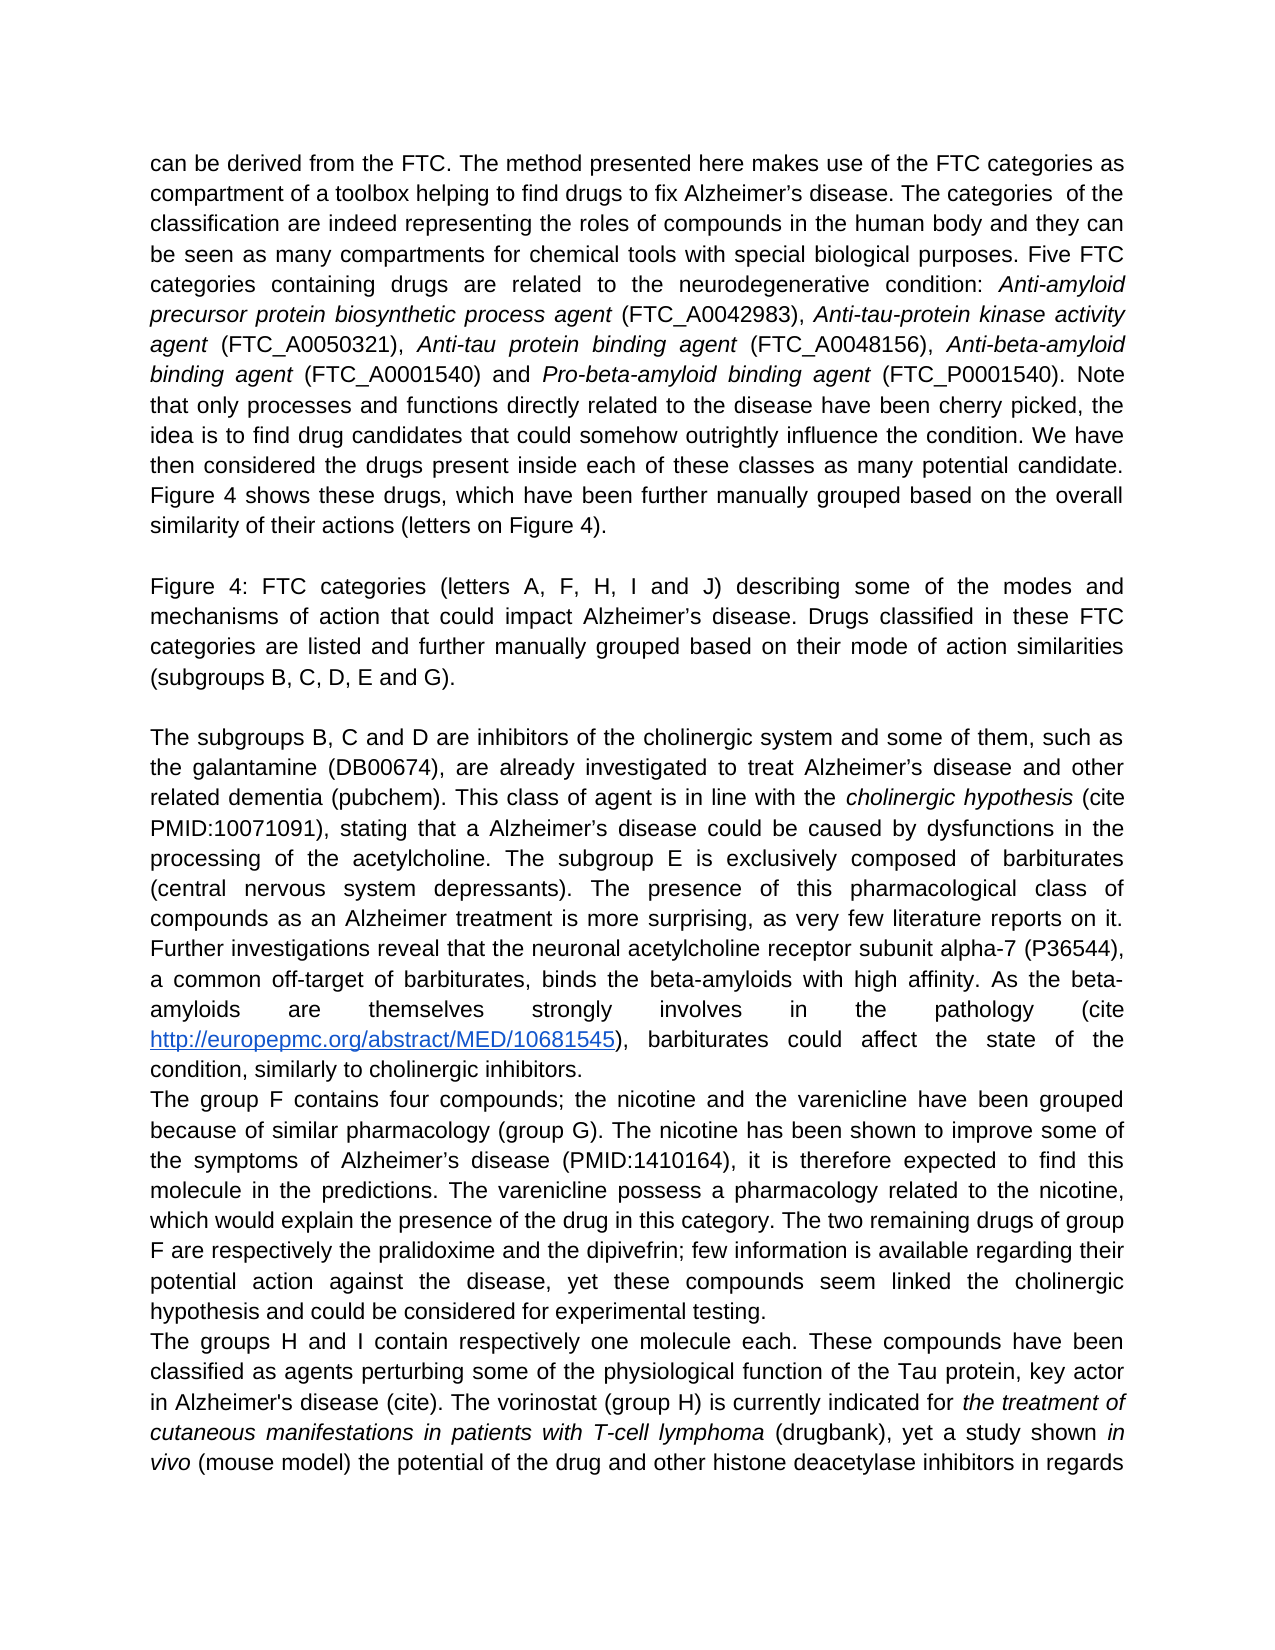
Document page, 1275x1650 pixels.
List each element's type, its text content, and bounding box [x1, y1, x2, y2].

text The subgroups B, C and D are inhibitors of the cholinergic system and some of them, such as the galantamine (DB00674), are already investigated to treat Alzheimer’s disease and other related dementia (pubchem). This class of agent is in line with the cholinergic hypothesis (cite PMID:10071091), stating that a Alzheimer’s disease could be caused by dysfunctions in the processing of the acetylcholine. The subgroup E is exclusively composed of barbiturates (central nervous system depressants). The presence of this pharmacological class of compounds as an Alzheimer treatment is more surprising, as very few literature reports on it. Further investigations reveal that the neuronal acetylcholine receptor subunit alpha-7 (P36544), a common off-target of barbiturates, binds the beta-amyloids with high affinity. As the beta-amyloids are themselves strongly involves in the pathology (cite http://europepmc.org/abstract/MED/10681545), barbiturates could affect the state of the condition, similarly to cholinergic inhibitors. [150, 724, 1125, 1083]
text Figure 4: FTC categories (letters A, F, H, I and J) describing some of the modes and mechanisms of action that could impact Alzheimer’s disease. Drugs classified in these FTC categories are listed and further manually grouped based on their mode of action similarities (subgroups B, C, D, E and G). [150, 573, 1125, 690]
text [150, 150, 1125, 539]
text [150, 1328, 1125, 1475]
text The group F contains four compounds; the nicotine and the varenicline have been grouped because of similar pharmacology (group G). The nicotine has been shown to improve some of the symptoms of Alzheimer’s disease (PMID:1410164), it is therefore expected to find this molecule in the predictions. The varenicline possess a pharmacology related to the nicotine, which would explain the presence of the drug in this category. The two remaining drugs of group F are respectively the pralidoxime and the dipivefrin; few information is available regarding their potential action against the disease, yet these compounds seem linked the cholinergic hypothesis and could be considered for experimental testing. [150, 1086, 1125, 1324]
